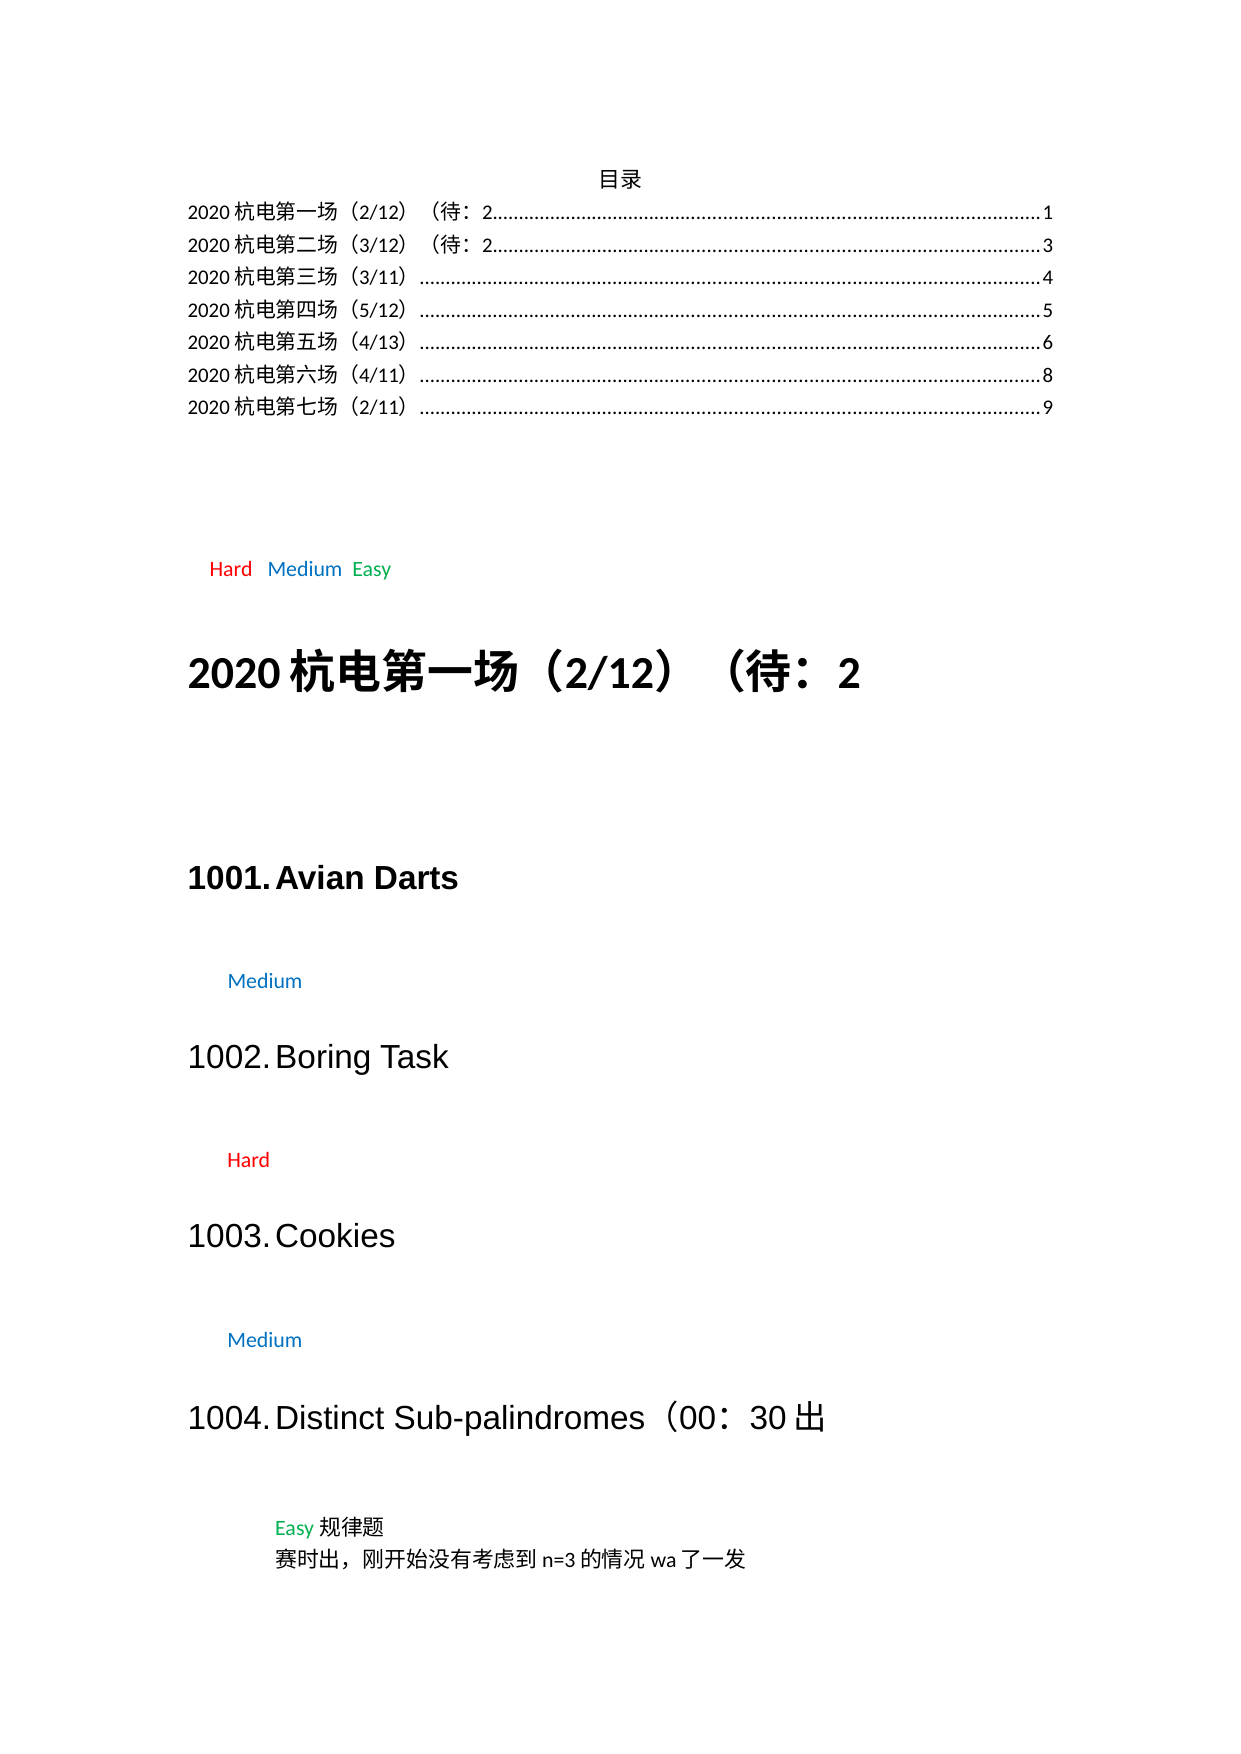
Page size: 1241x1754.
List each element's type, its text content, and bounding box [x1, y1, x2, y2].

text Medium [187, 964, 1053, 997]
subtitle Boring Task [187, 1024, 1053, 1089]
subtitle 2020杭电第一场（2/12）（待：2 [187, 620, 1053, 717]
subtitle Distinct Sub-palindromes（00：30出 [187, 1382, 1053, 1447]
subtitle Avian Darts [187, 844, 1053, 909]
text Easy 规律题 [187, 1509, 1053, 1542]
text 赛时出，刚开始没有考虑到n=3的情况 wa了一发 [187, 1542, 1053, 1574]
text Hard Medium Easy [187, 552, 1053, 584]
subtitle Cookies [187, 1203, 1053, 1268]
text Medium [187, 1323, 1053, 1355]
text Hard [187, 1143, 1053, 1176]
